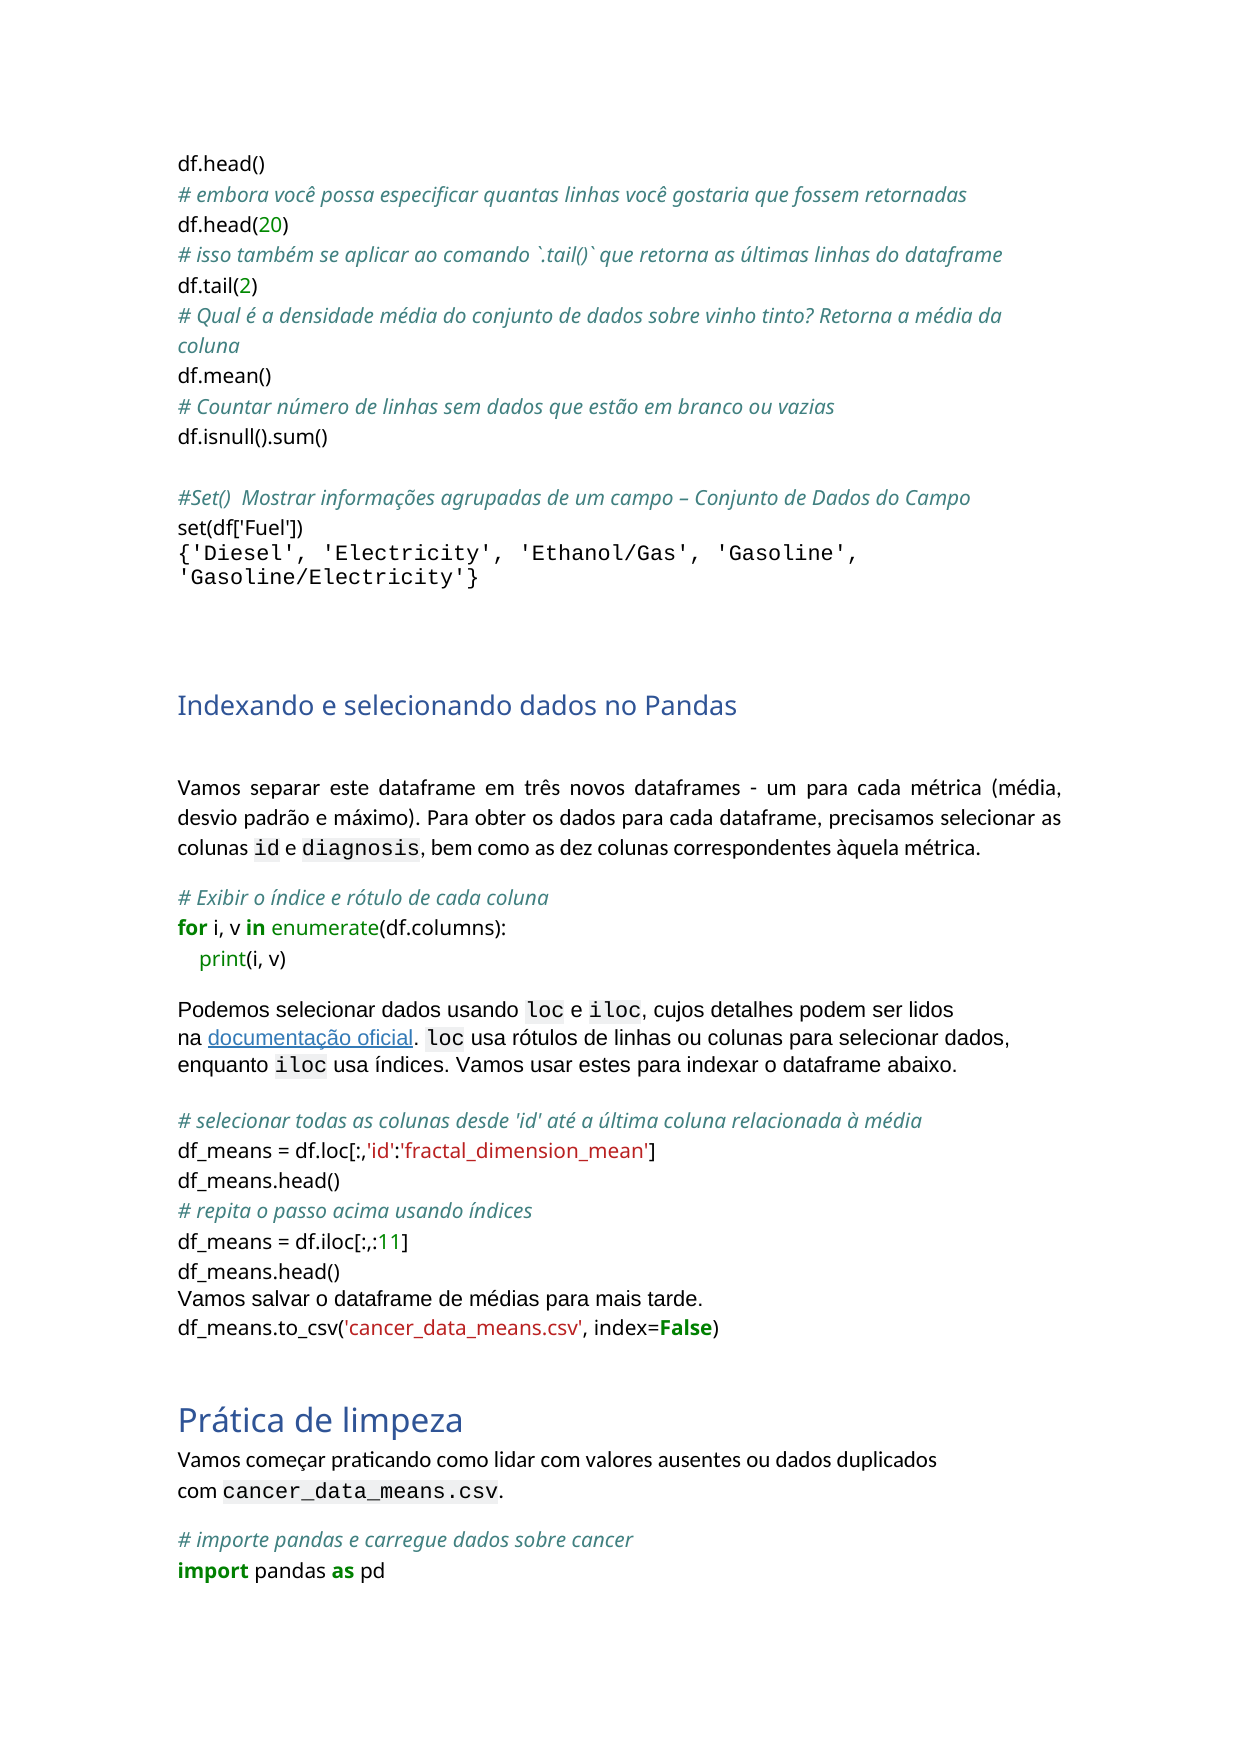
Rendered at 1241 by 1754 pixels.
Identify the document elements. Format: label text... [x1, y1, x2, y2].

text df_means = df.iloc[:,:11] [177, 1225, 1063, 1255]
text # isso também se aplicar ao comando `.tail()` que retorna as últimas linhas do dataframe [177, 238, 1063, 269]
text # Countar número de linhas sem dados que estão em branco ou vazias [177, 390, 1063, 420]
text Vamos começar praticando como lidar com valores ausentes ou dados duplicados com cancer_data_means.csv. [177, 1446, 1063, 1504]
text df.tail(2) [177, 269, 1063, 299]
text df.head(20) [177, 208, 1063, 238]
text Vamos salvar o dataframe de médias para mais tarde. [177, 1286, 1063, 1311]
text #Set() Mostrar informações agrupadas de um campo – Conjunto de Dados do Campo [177, 481, 1063, 511]
text df_means = df.loc[:,'id':'fractal_dimension_mean'] [177, 1134, 1063, 1164]
text for i, v in enumerate(df.columns): [177, 912, 1063, 942]
text # embora você possa especificar quantas linhas você gostaria que fossem retornadas [177, 178, 1063, 208]
text # importe pandas e carregue dados sobre cancer [177, 1523, 1063, 1554]
text # Qual é a densidade média do conjunto de dados sobre vinho tinto? Retorna a média da coluna [177, 299, 1063, 360]
text df_means.to_csv('cancer_data_means.csv', index=False) [177, 1311, 1063, 1341]
text {'Diesel', 'Electricity', 'Ethanol/Gas', 'Gasoline', 'Gasoline/Electricity'} [177, 542, 1063, 591]
text Podemos selecionar dados usando loc e iloc, cujos detalhes podem ser lidos na documentação oficial. loc usa rótulos de linhas ou colunas para selecionar dados, enquanto iloc usa índices. Vamos usar estes para indexar o dataframe abaixo. [177, 997, 1063, 1079]
text df_means.head() [177, 1164, 1063, 1195]
text df.head() [177, 148, 1063, 178]
subtitle Indexando e selecionando dados no Pandas [177, 686, 1063, 723]
text df.isnull().sum() [177, 420, 1063, 451]
text # Exibir o índice e rótulo de cada coluna [177, 881, 1063, 912]
text set(df['Fuel']) [177, 511, 1063, 542]
text df.mean() [177, 360, 1063, 390]
text # repita o passo acima usando índices [177, 1195, 1063, 1225]
text # selecionar todas as colunas desde 'id' até a última coluna relacionada à média [177, 1104, 1063, 1134]
text Vamos separar este dataframe em três novos dataframes - um para cada métrica (média, desvio padrão e máximo). Para obter os dados para cada dataframe, precisamos selecionar as colunas id e diagnosis, bem como as dez colunas correspondentes àquela métrica. [177, 773, 1063, 862]
subtitle Prática de limpeza [177, 1397, 1063, 1442]
text import pandas as pd [177, 1554, 1063, 1584]
text print(i, v) [177, 942, 1063, 972]
text df_means.head() [177, 1255, 1063, 1286]
